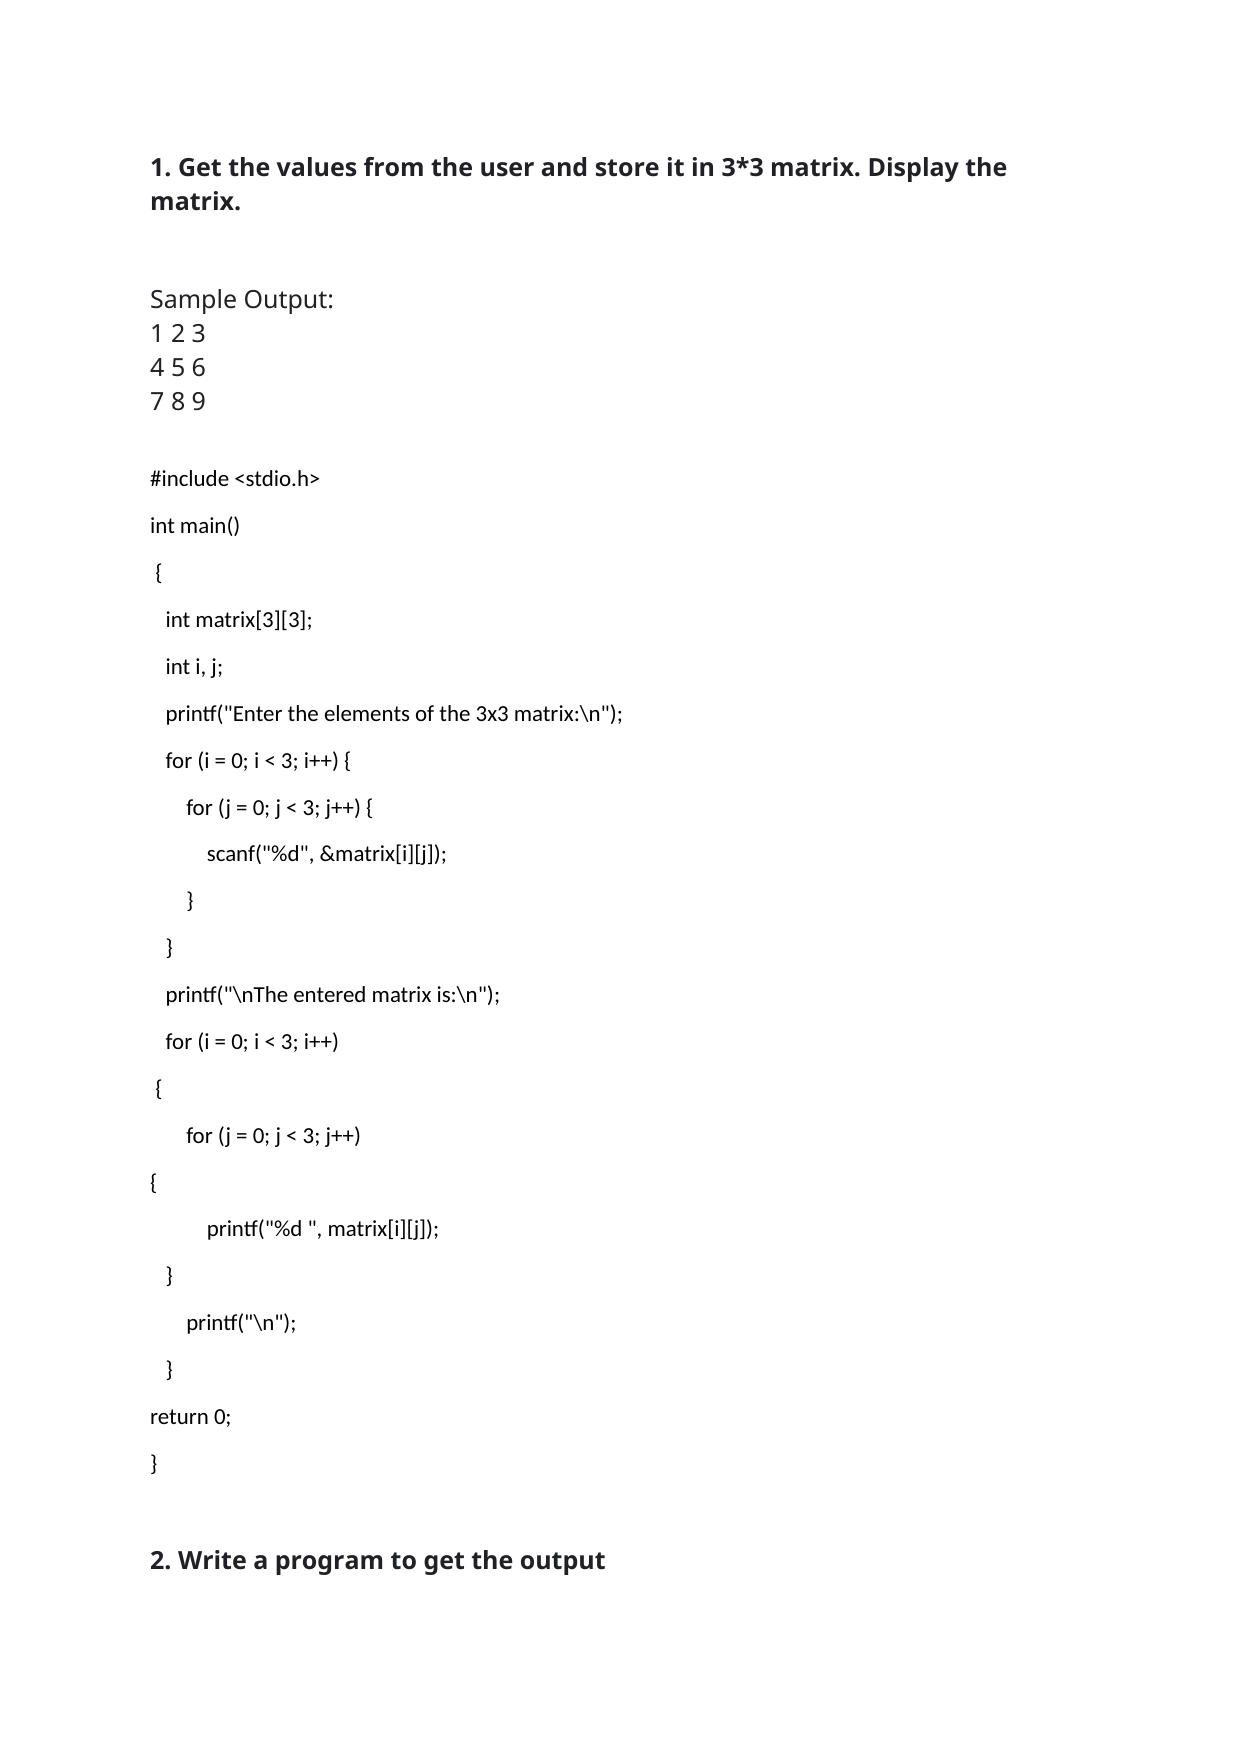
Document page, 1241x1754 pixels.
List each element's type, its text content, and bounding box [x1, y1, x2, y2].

text scanf("%d", &matrix[i][j]); [150, 839, 1090, 867]
text printf("\n"); [150, 1308, 1090, 1336]
text int matrix[3][3]; [150, 605, 1090, 633]
text int i, j; [150, 652, 1090, 680]
text for (j = 0; j < 3; j++) { [150, 793, 1090, 821]
text #include <stdio.h> [150, 464, 1090, 492]
text printf("%d ", matrix[i][j]); [150, 1214, 1090, 1242]
text printf("Enter the elements of the 3x3 matrix:\n"); [150, 699, 1090, 727]
text } [150, 886, 1090, 914]
text for (i = 0; i < 3; i++) [150, 1027, 1090, 1055]
text for (i = 0; i < 3; i++) { [150, 746, 1090, 774]
text } [150, 1261, 1090, 1289]
text 2. Write a program to get the output [150, 1508, 1090, 1576]
text { [150, 1074, 1090, 1102]
text printf("\nThe entered matrix is:\n"); [150, 980, 1090, 1008]
text int main() [150, 511, 1090, 539]
text return 0; [150, 1402, 1090, 1430]
text Sample Output: 1 2 3 4 5 6 7 8 9 [150, 247, 1090, 418]
text for (j = 0; j < 3; j++) [150, 1121, 1090, 1149]
text { [150, 558, 1090, 586]
text 1. Get the values from the user and store it in 3*3 matrix. Display the matrix. [150, 150, 1090, 218]
text } [150, 1355, 1090, 1383]
text } [150, 933, 1090, 961]
text { [150, 1168, 1090, 1196]
text } [150, 1449, 1090, 1477]
